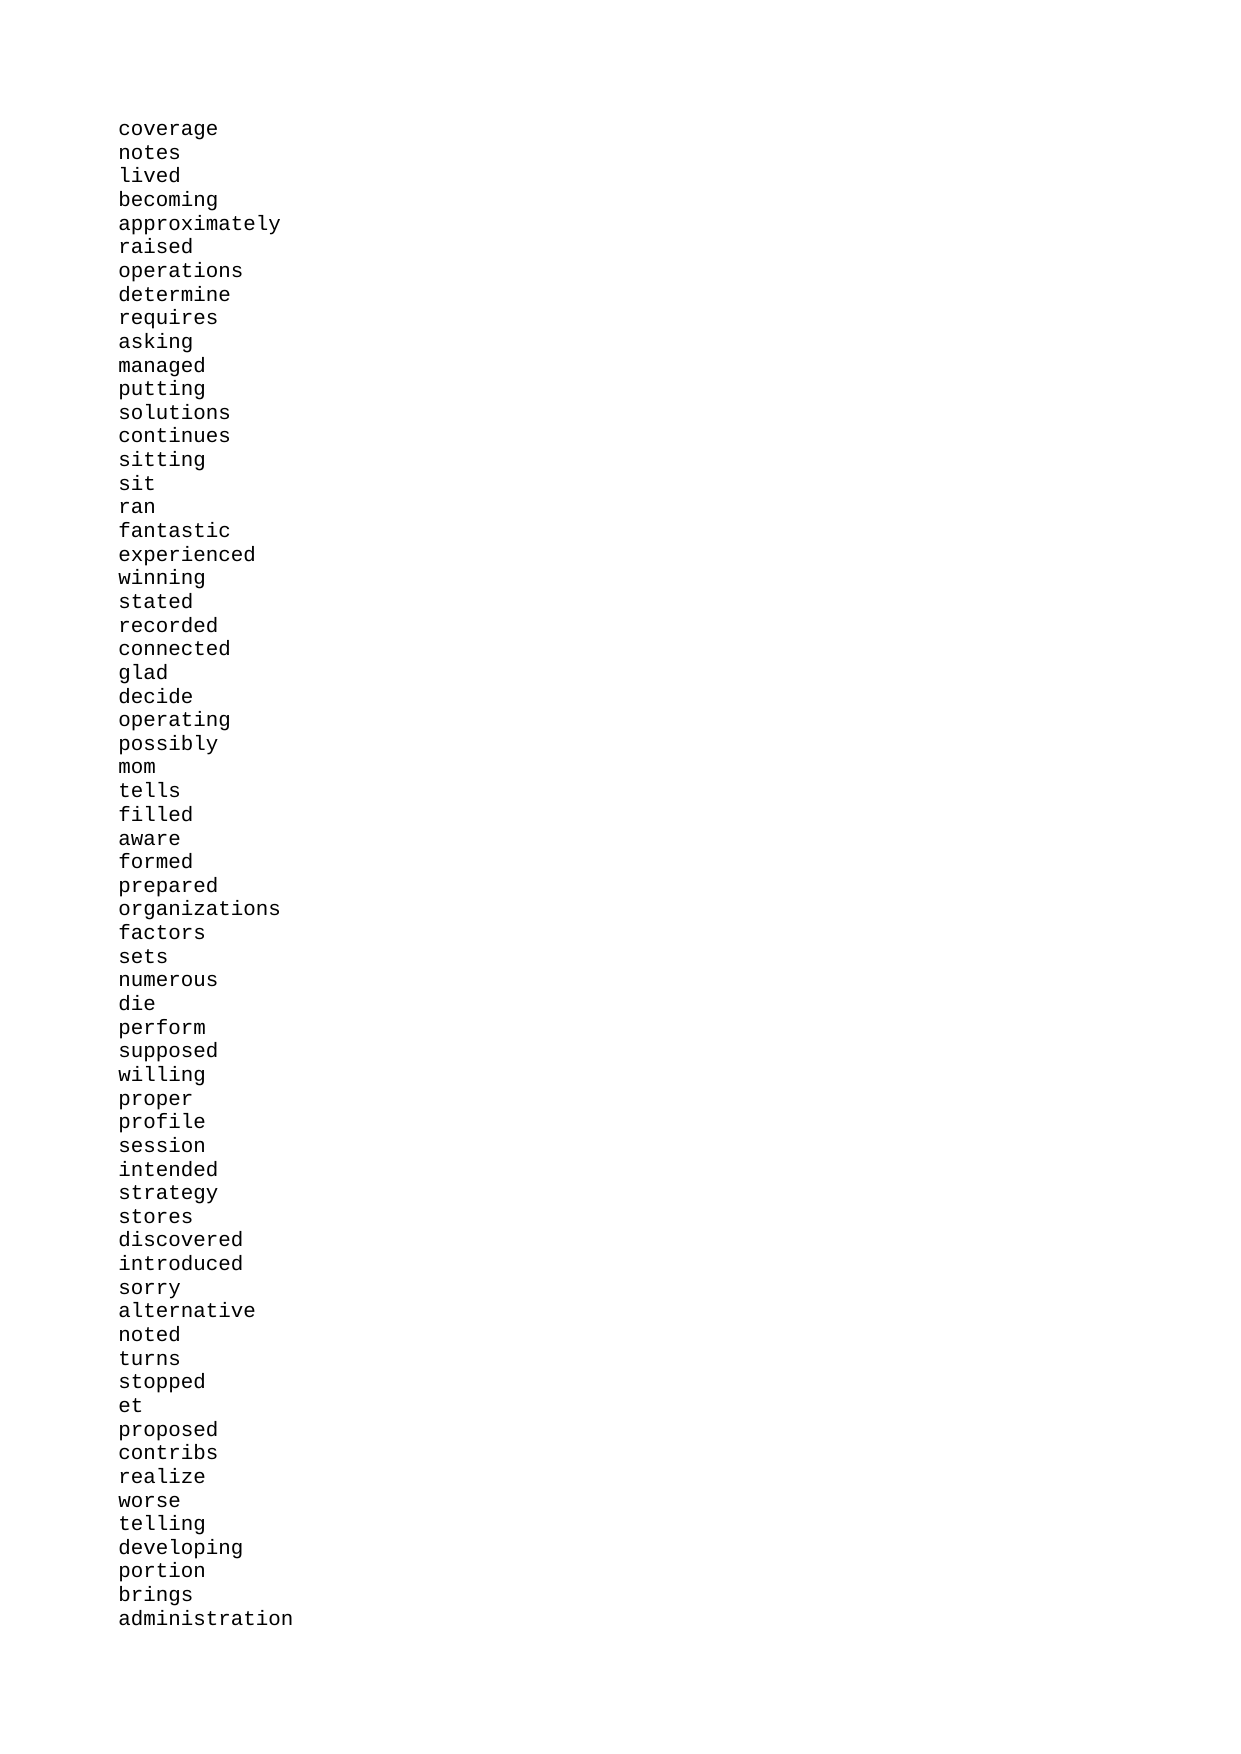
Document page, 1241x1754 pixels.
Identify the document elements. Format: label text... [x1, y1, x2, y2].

text fantastic [118, 520, 1122, 544]
text stores [118, 1206, 1122, 1229]
text administration [118, 1608, 1122, 1631]
text developing [118, 1537, 1122, 1561]
text continues [118, 426, 1122, 449]
text operating [118, 709, 1122, 733]
text managed [118, 354, 1122, 378]
text willing [118, 1064, 1122, 1088]
text die [118, 993, 1122, 1017]
text becoming [118, 189, 1122, 213]
text solutions [118, 402, 1122, 426]
text prepared [118, 875, 1122, 898]
text requires [118, 307, 1122, 331]
text lived [118, 165, 1122, 189]
text operations [118, 260, 1122, 284]
text session [118, 1135, 1122, 1158]
text organizations [118, 898, 1122, 922]
text glad [118, 662, 1122, 686]
text mom [118, 757, 1122, 780]
text sets [118, 946, 1122, 969]
text formed [118, 851, 1122, 875]
text perform [118, 1017, 1122, 1040]
text realize [118, 1466, 1122, 1489]
text recorded [118, 615, 1122, 638]
text stopped [118, 1371, 1122, 1395]
text approximately [118, 213, 1122, 236]
text worse [118, 1489, 1122, 1513]
text determine [118, 284, 1122, 307]
text et [118, 1395, 1122, 1419]
text introduced [118, 1253, 1122, 1277]
text asking [118, 331, 1122, 354]
text portion [118, 1561, 1122, 1584]
text coverage [118, 118, 1122, 142]
text connected [118, 638, 1122, 662]
text raised [118, 236, 1122, 260]
text discovered [118, 1229, 1122, 1253]
text turns [118, 1348, 1122, 1371]
text stated [118, 591, 1122, 615]
text notes [118, 142, 1122, 165]
text alternative [118, 1300, 1122, 1324]
text numerous [118, 969, 1122, 993]
text telling [118, 1513, 1122, 1537]
text filled [118, 804, 1122, 827]
text strategy [118, 1182, 1122, 1206]
text tells [118, 780, 1122, 804]
text putting [118, 378, 1122, 402]
text sitting [118, 449, 1122, 473]
text experienced [118, 544, 1122, 567]
text profile [118, 1111, 1122, 1135]
text factors [118, 922, 1122, 946]
text supposed [118, 1040, 1122, 1064]
text proper [118, 1088, 1122, 1111]
text contribs [118, 1442, 1122, 1466]
text brings [118, 1584, 1122, 1608]
text noted [118, 1324, 1122, 1348]
text intended [118, 1158, 1122, 1182]
text decide [118, 686, 1122, 709]
text ran [118, 496, 1122, 520]
text aware [118, 827, 1122, 851]
text possibly [118, 733, 1122, 757]
text sit [118, 473, 1122, 496]
text winning [118, 567, 1122, 591]
text proposed [118, 1419, 1122, 1442]
text sorry [118, 1277, 1122, 1300]
